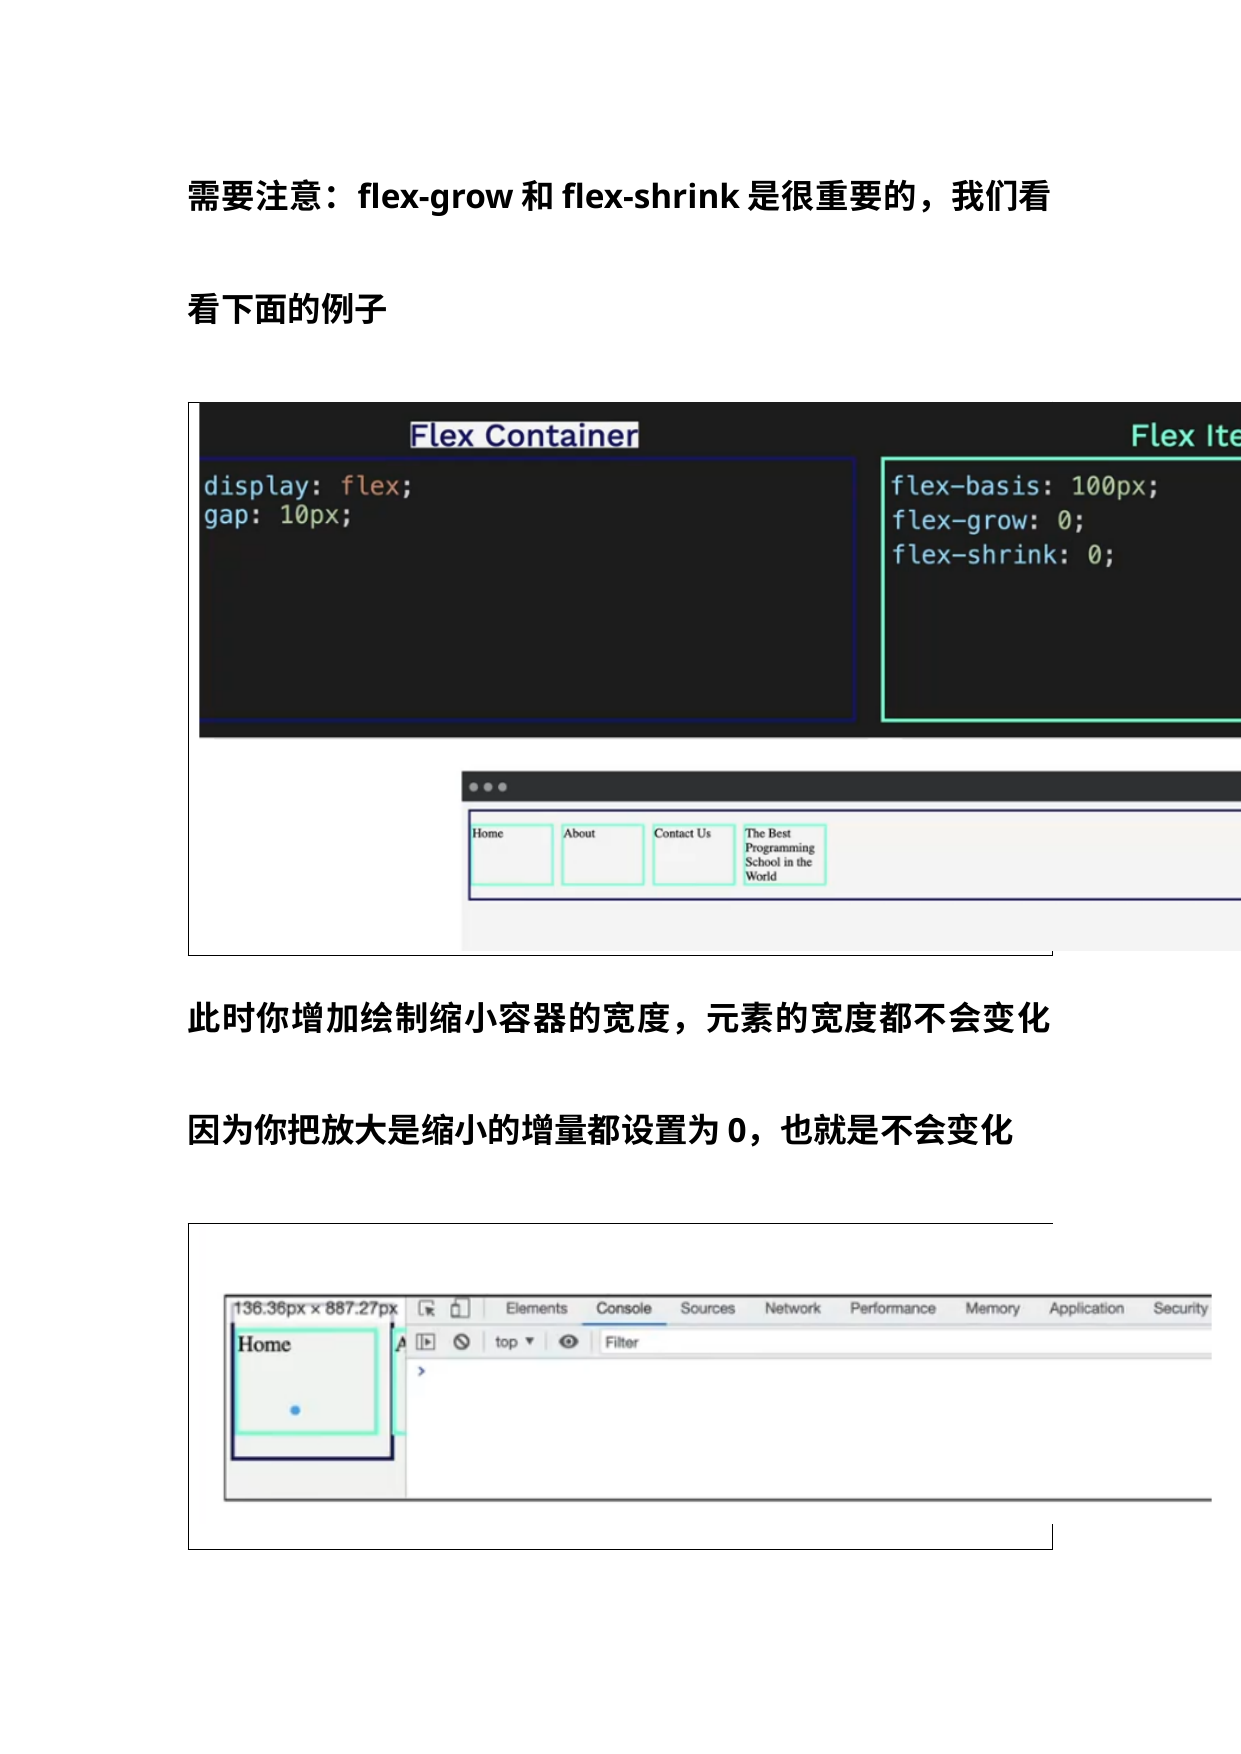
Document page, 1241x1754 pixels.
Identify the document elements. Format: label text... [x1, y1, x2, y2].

subtitle 需要注意：flex-grow和flex-shrink是很重要的，我们看看下面的例子 [187, 162, 1053, 339]
table_header [189, 403, 1052, 955]
subtitle 此时你增加绘制缩小容器的宽度，元素的宽度都不会变化因为你把放大是缩小的增量都设置为0，也就是不会变化 [187, 983, 1053, 1161]
picture [199, 1224, 1212, 1524]
table_header [189, 1224, 1052, 1549]
picture [199, 402, 1241, 951]
